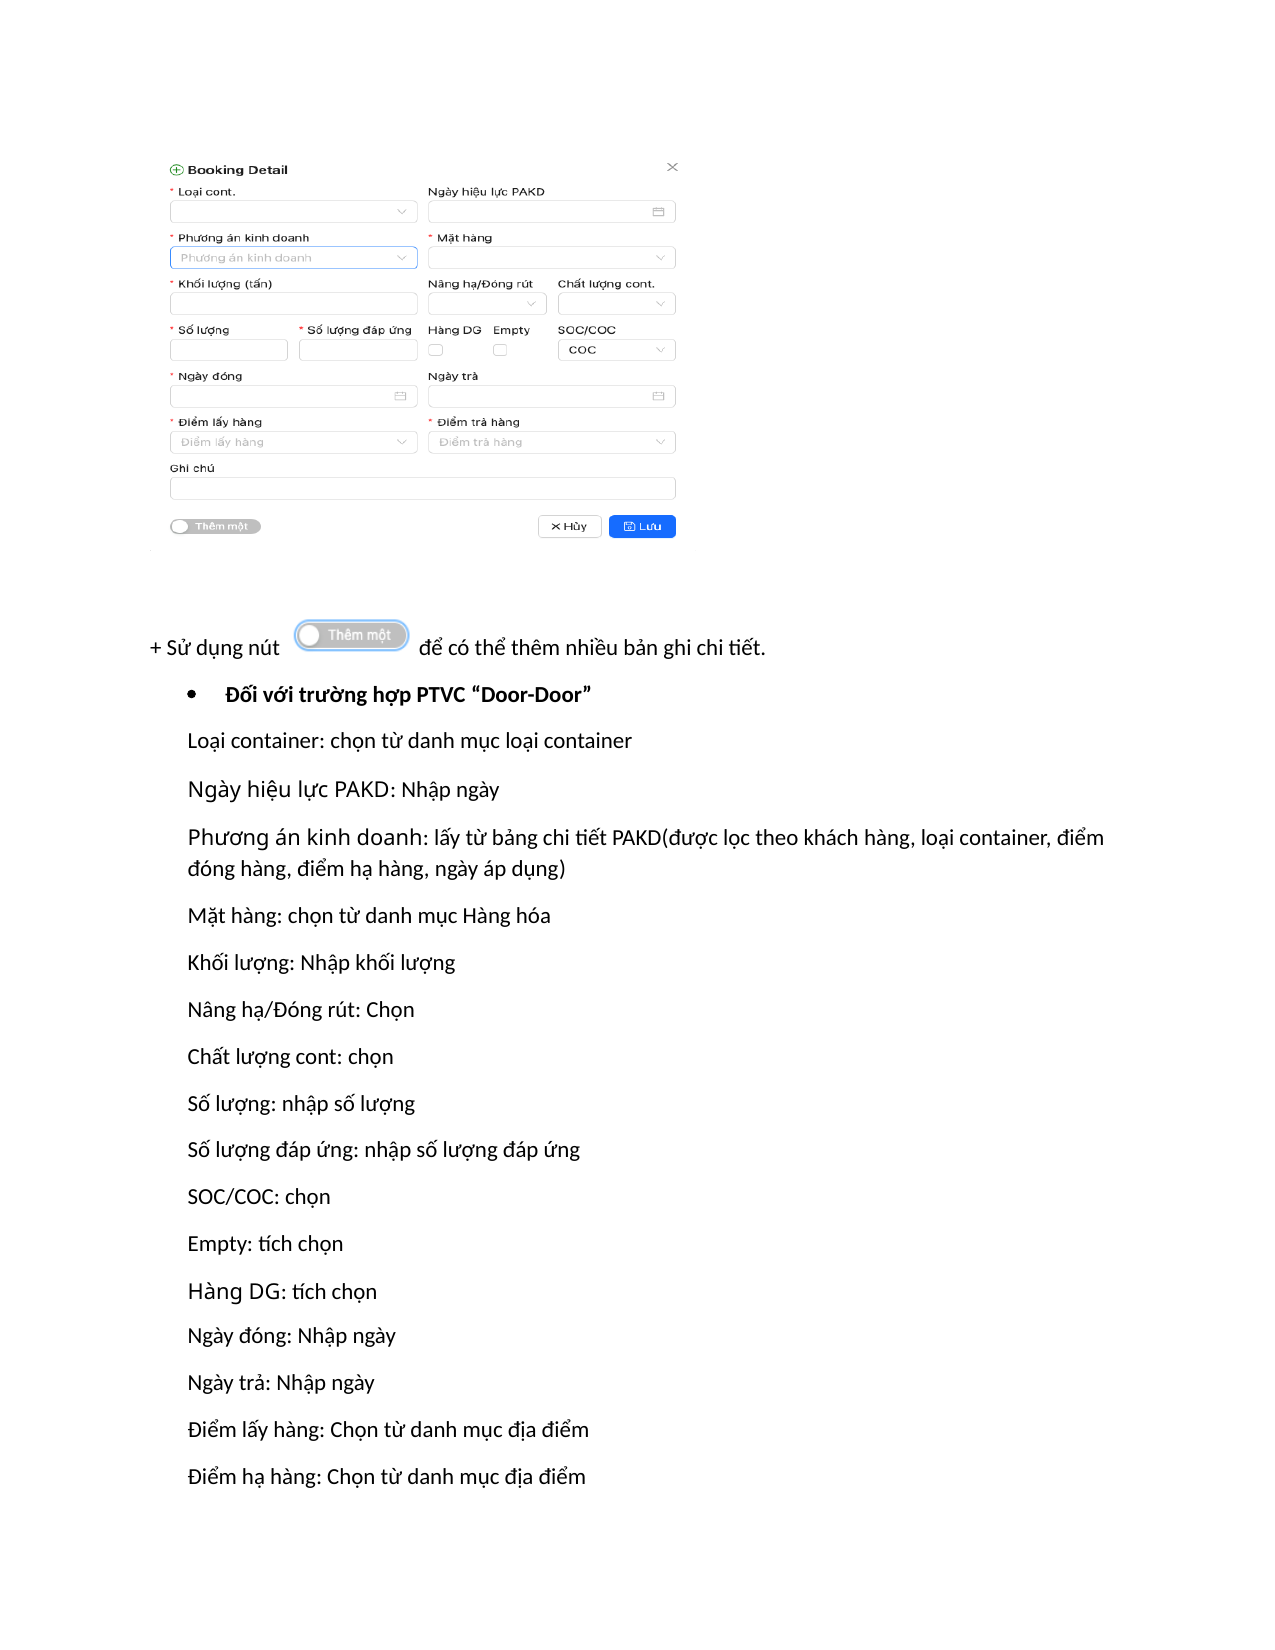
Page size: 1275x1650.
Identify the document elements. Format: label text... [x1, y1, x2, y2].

text SOC/COC: chọn [187, 1182, 1125, 1210]
text Phương án kinh doanh: lấy từ bảng chi tiết PAKD(được lọc theo khách hàng, loại container, điểm đóng hàng, điểm hạ hàng, ngày áp dụng) [187, 822, 1125, 882]
list Đối với trường hợp PTVC “Door-Door” [187, 680, 1125, 708]
text Empty: tích chọn [187, 1229, 1125, 1257]
text + Sử dụng nút để có thể thêm nhiều bản ghi chi tiết. [150, 617, 1125, 661]
text Số lượng: nhập số lượng [187, 1089, 1125, 1117]
text Mặt hàng: chọn từ danh mục Hàng hóa [187, 901, 1125, 929]
text Số lượng đáp ứng: nhập số lượng đáp ứng [187, 1136, 1125, 1163]
picture [150, 150, 696, 551]
text Hàng DG: tích chọn [150, 1276, 1125, 1306]
text Điểm hạ hàng: Chọn từ danh mục địa điểm [187, 1462, 1125, 1490]
text Khối lượng: Nhập khối lượng [187, 948, 1125, 976]
text Chất lượng cont: chọn [187, 1042, 1125, 1070]
text Nâng hạ/Đóng rút: Chọn [187, 995, 1125, 1023]
text Ngày đóng: Nhập ngày [187, 1322, 1125, 1349]
text Ngày hiệu lực PAKD: Nhập ngày [187, 773, 1125, 803]
picture [285, 616, 414, 656]
text Loại container: chọn từ danh mục loại container [150, 727, 1125, 755]
text Ngày trả: Nhập ngày [187, 1368, 1125, 1396]
text Điểm lấy hàng: Chọn từ danh mục địa điểm [187, 1415, 1125, 1443]
